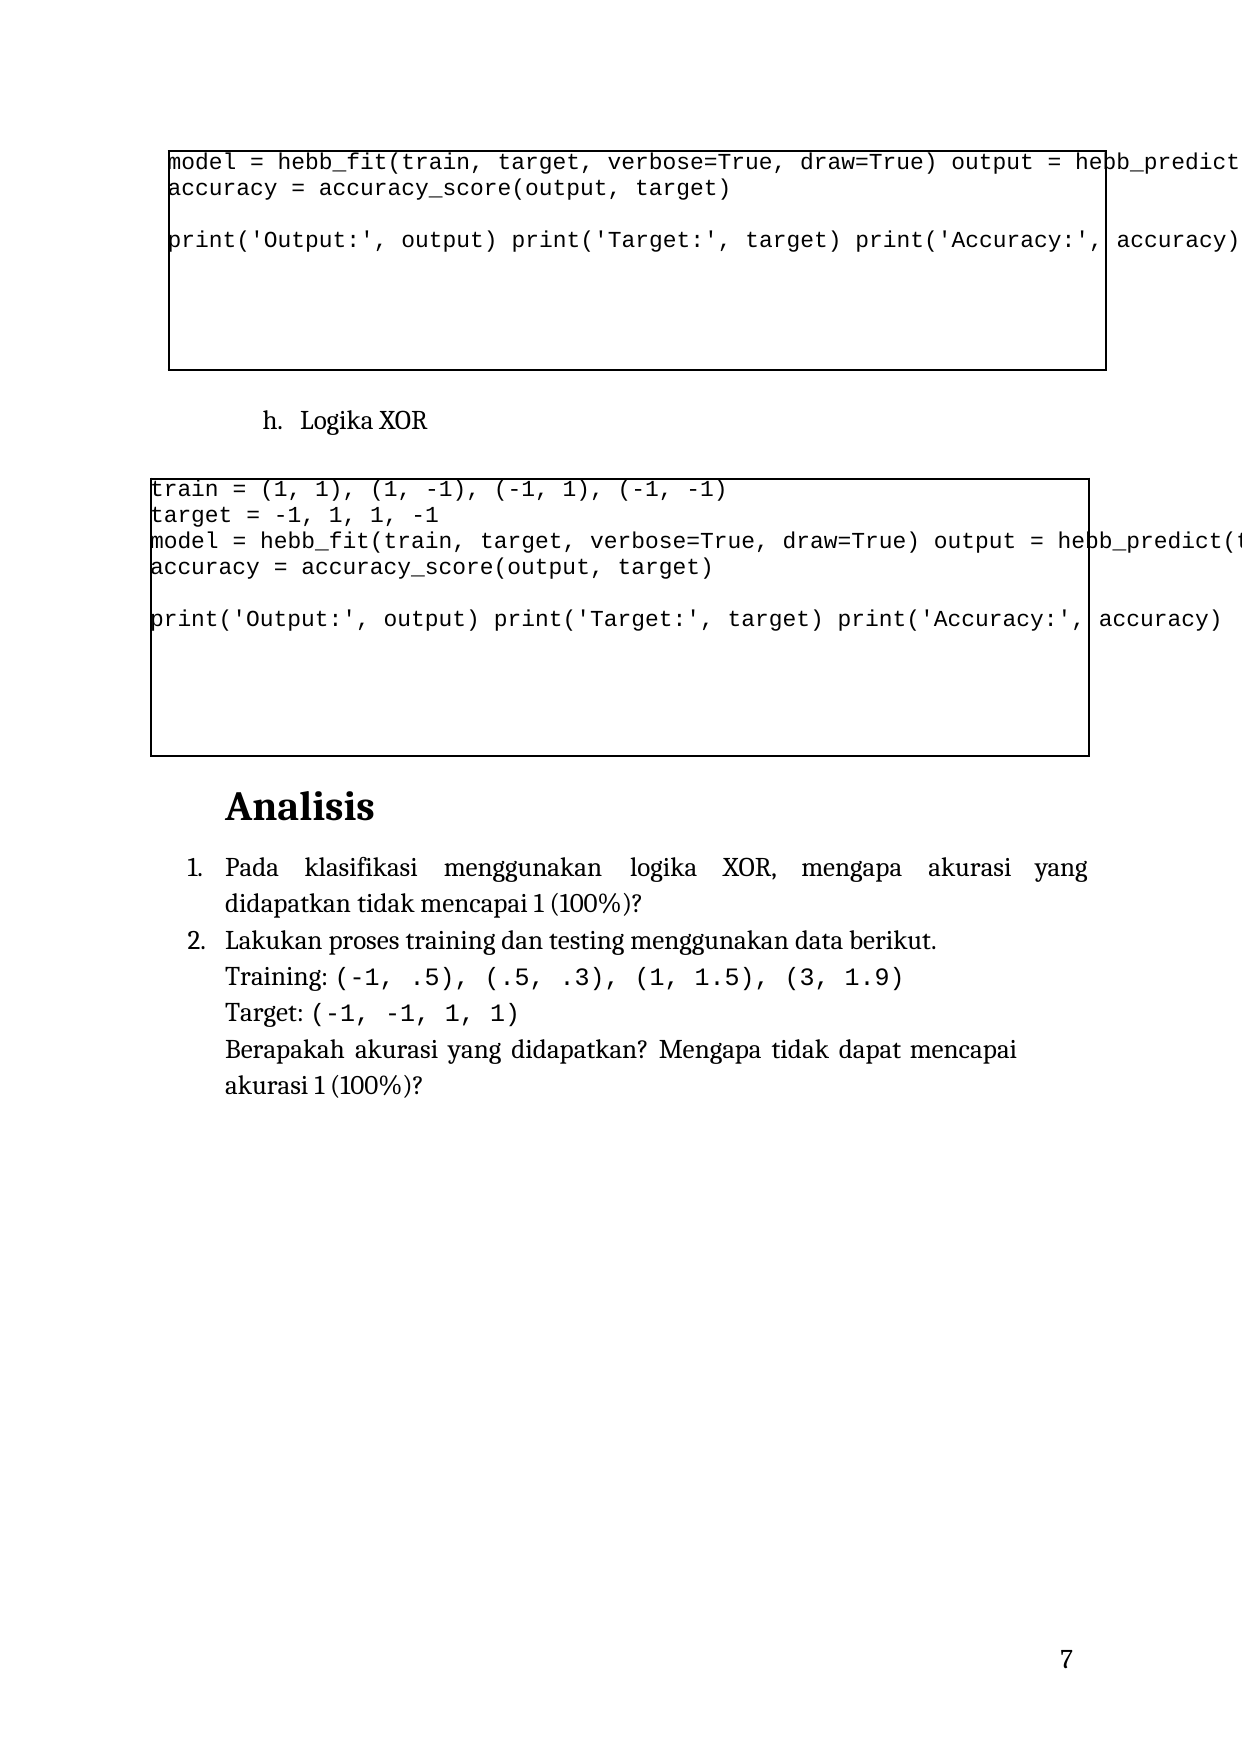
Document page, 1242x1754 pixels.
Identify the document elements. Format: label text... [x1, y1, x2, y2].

text Berapakah akurasi yang didapatkan? Mengapa tidak dapat mencapai akurasi 1 (100%)? [225, 1034, 1102, 1101]
list Logika XOR [262, 405, 1102, 436]
list Lakukan proses training dan testing menggunakan data berikut. Training: (-1, .5), (.5, .3), (1, 1.5), (3, 1.9) Target: (-1, -1, 1, 1) [187, 925, 961, 1029]
list Pada klasifikasi menggunakan logika XOR, mengapa akurasi yang didapatkan tidak mencapai 1 (100%)? [187, 852, 1090, 920]
subtitle Analisis [225, 783, 1102, 831]
